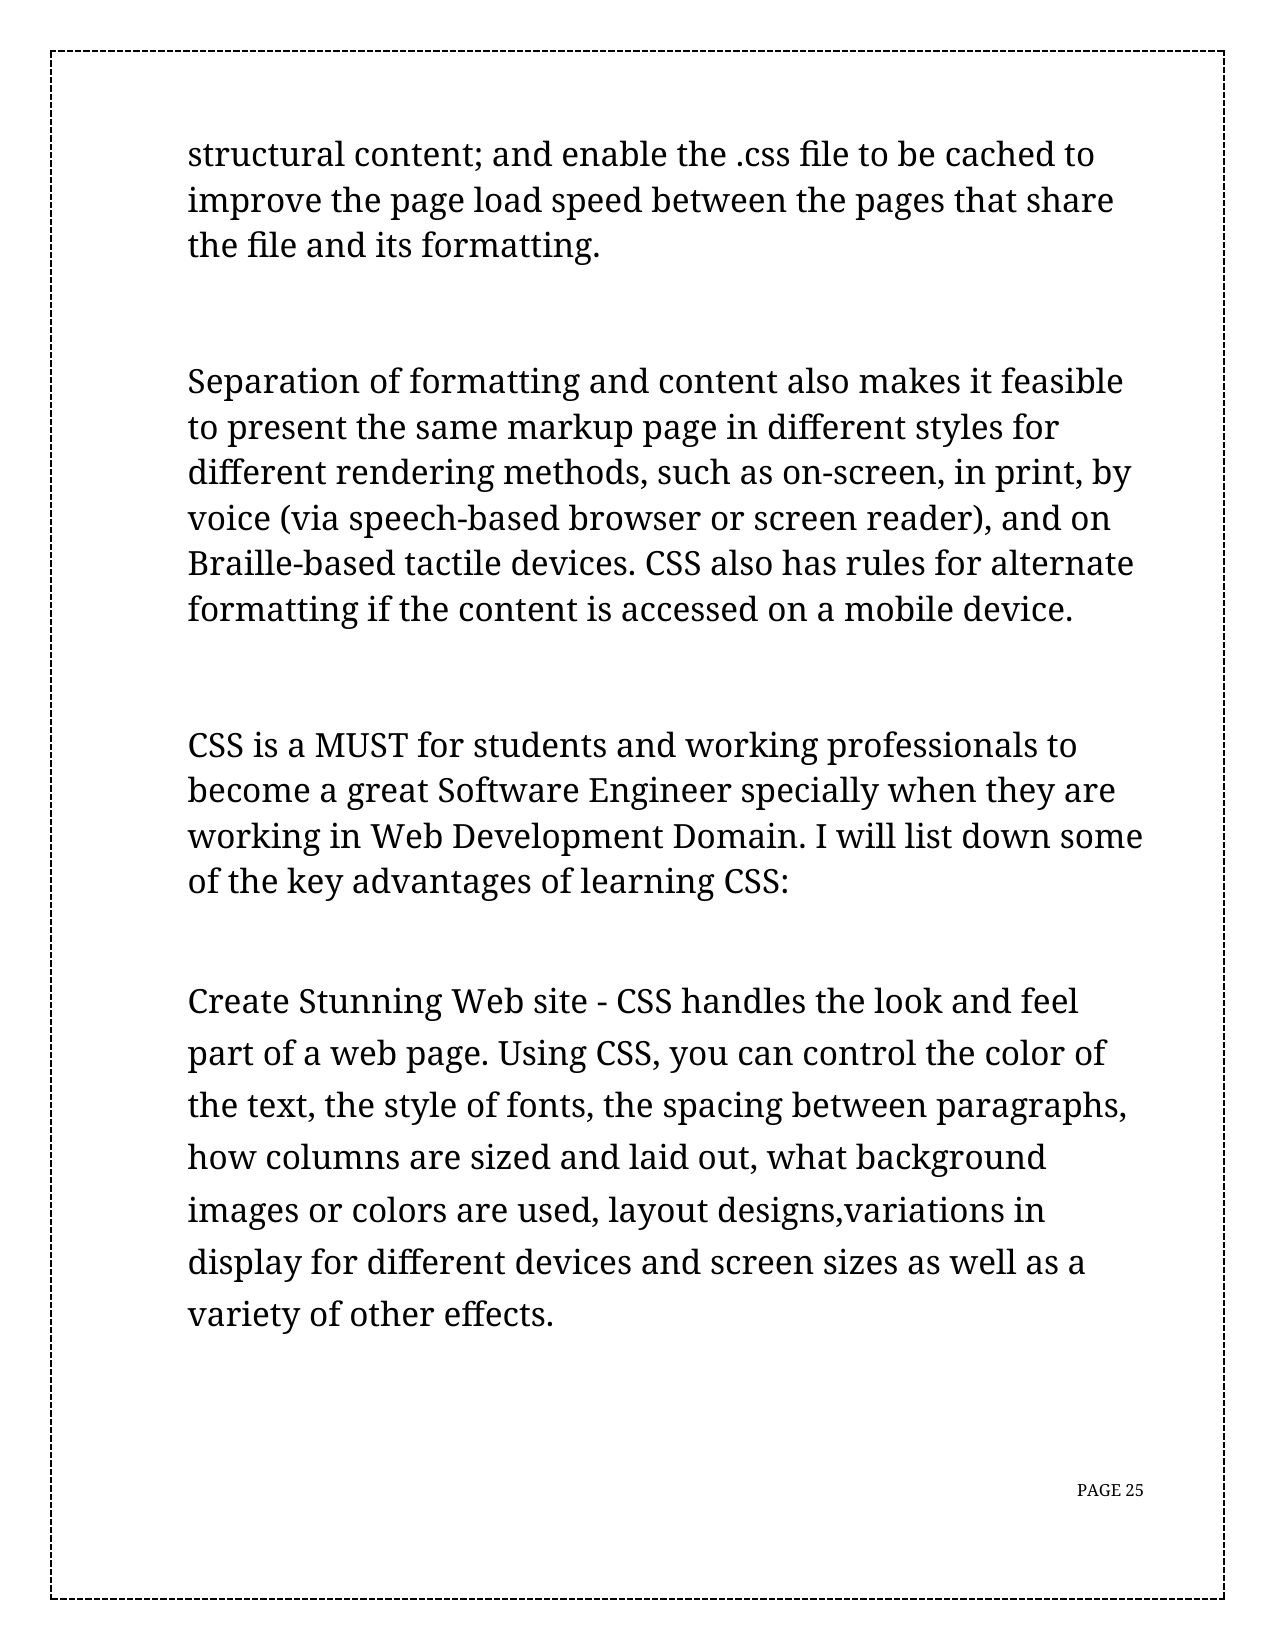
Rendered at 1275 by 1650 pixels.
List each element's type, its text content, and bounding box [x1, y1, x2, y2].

text Create Stunning Web site - CSS handles the look and feel part of a web page. Using CSS, you can control the color of the text, the style of fonts, the spacing between paragraphs, how columns are sized and laid out, what background images or colors are used, layout designs,variations in display for different devices and screen sizes as well as a variety of other effects. [187, 978, 1144, 1336]
text CSS is a MUST for students and working professionals to become a great Software Engineer specially when they are working in Web Development Domain. I will list down some of the key advantages of learning CSS: [187, 722, 1144, 903]
text Separation of formatting and content also makes it feasible to present the same markup page in different styles for different rendering methods, such as on-screen, in print, by voice (via speech-based browser or screen reader), and on Braille-based tactile devices. CSS also has rules for alternate formatting if the content is accessed on a mobile device. [187, 358, 1144, 631]
text structural content; and enable the .css file to be cached to improve the page load speed between the pages that share the file and its formatting. [187, 131, 1144, 267]
